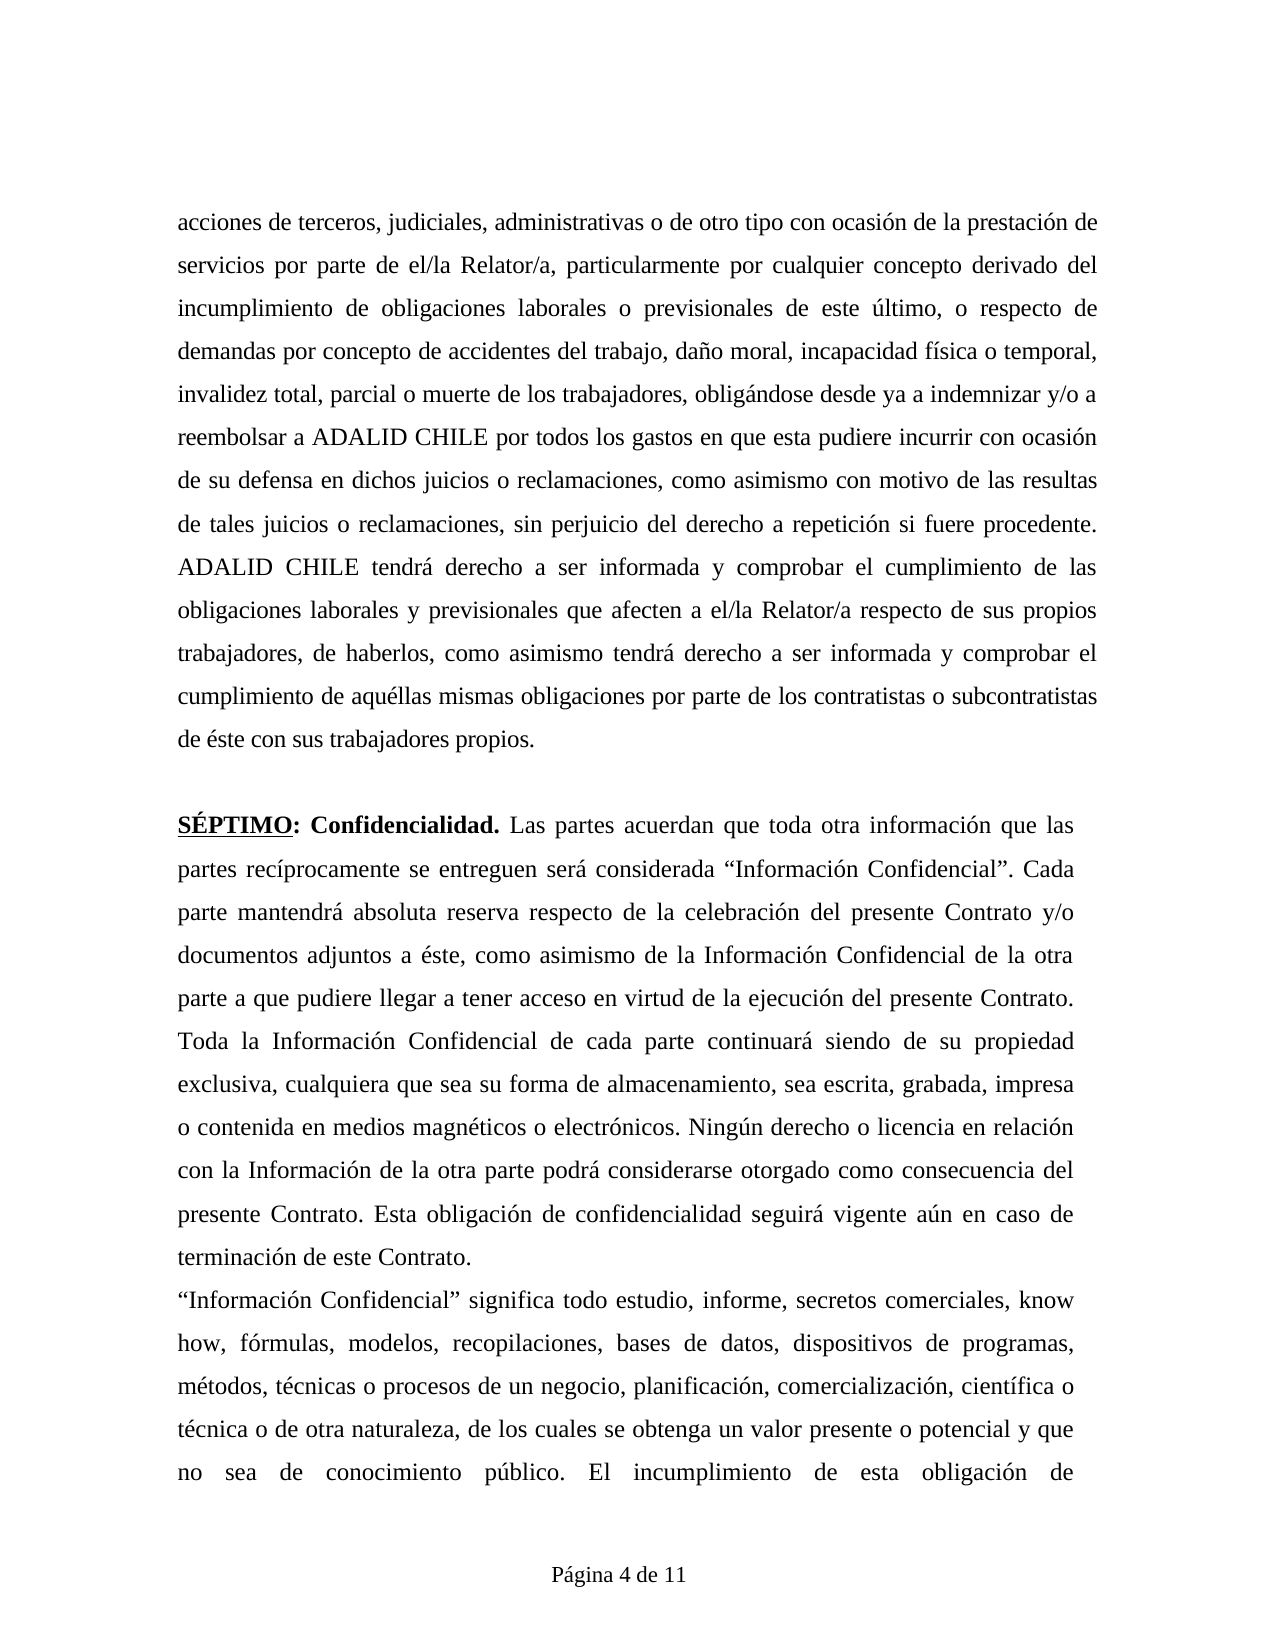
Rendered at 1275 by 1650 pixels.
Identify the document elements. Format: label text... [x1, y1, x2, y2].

text SÉPTIMO: Confidencialidad. Las partes acuerdan que toda otra información que las partes recíprocamente se entreguen será considerada “Información Confidencial”. Cada parte mantendrá absoluta reserva respecto de la celebración del presente Contrato y/o documentos adjuntos a éste, como asimismo de de la otra parte a que pudiere llegar a tener acceso en virtud de la ejecución del presente Contrato. Toda de cada parte continuará siendo de su propiedad exclusiva, cualquiera que sea su forma de almacenamiento, sea escrita, grabada, impresa o contenida en medios magnéticos o electrónicos. Ningún derecho o licencia en relación con la Información de la otra parte podrá considerarse otorgado como consecuencia del presente Contrato. Esta obligación de confidencialidad seguirá vigente aún en caso de terminación de este Contrato. [177, 811, 1075, 1271]
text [177, 1285, 1075, 1486]
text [177, 207, 1098, 753]
